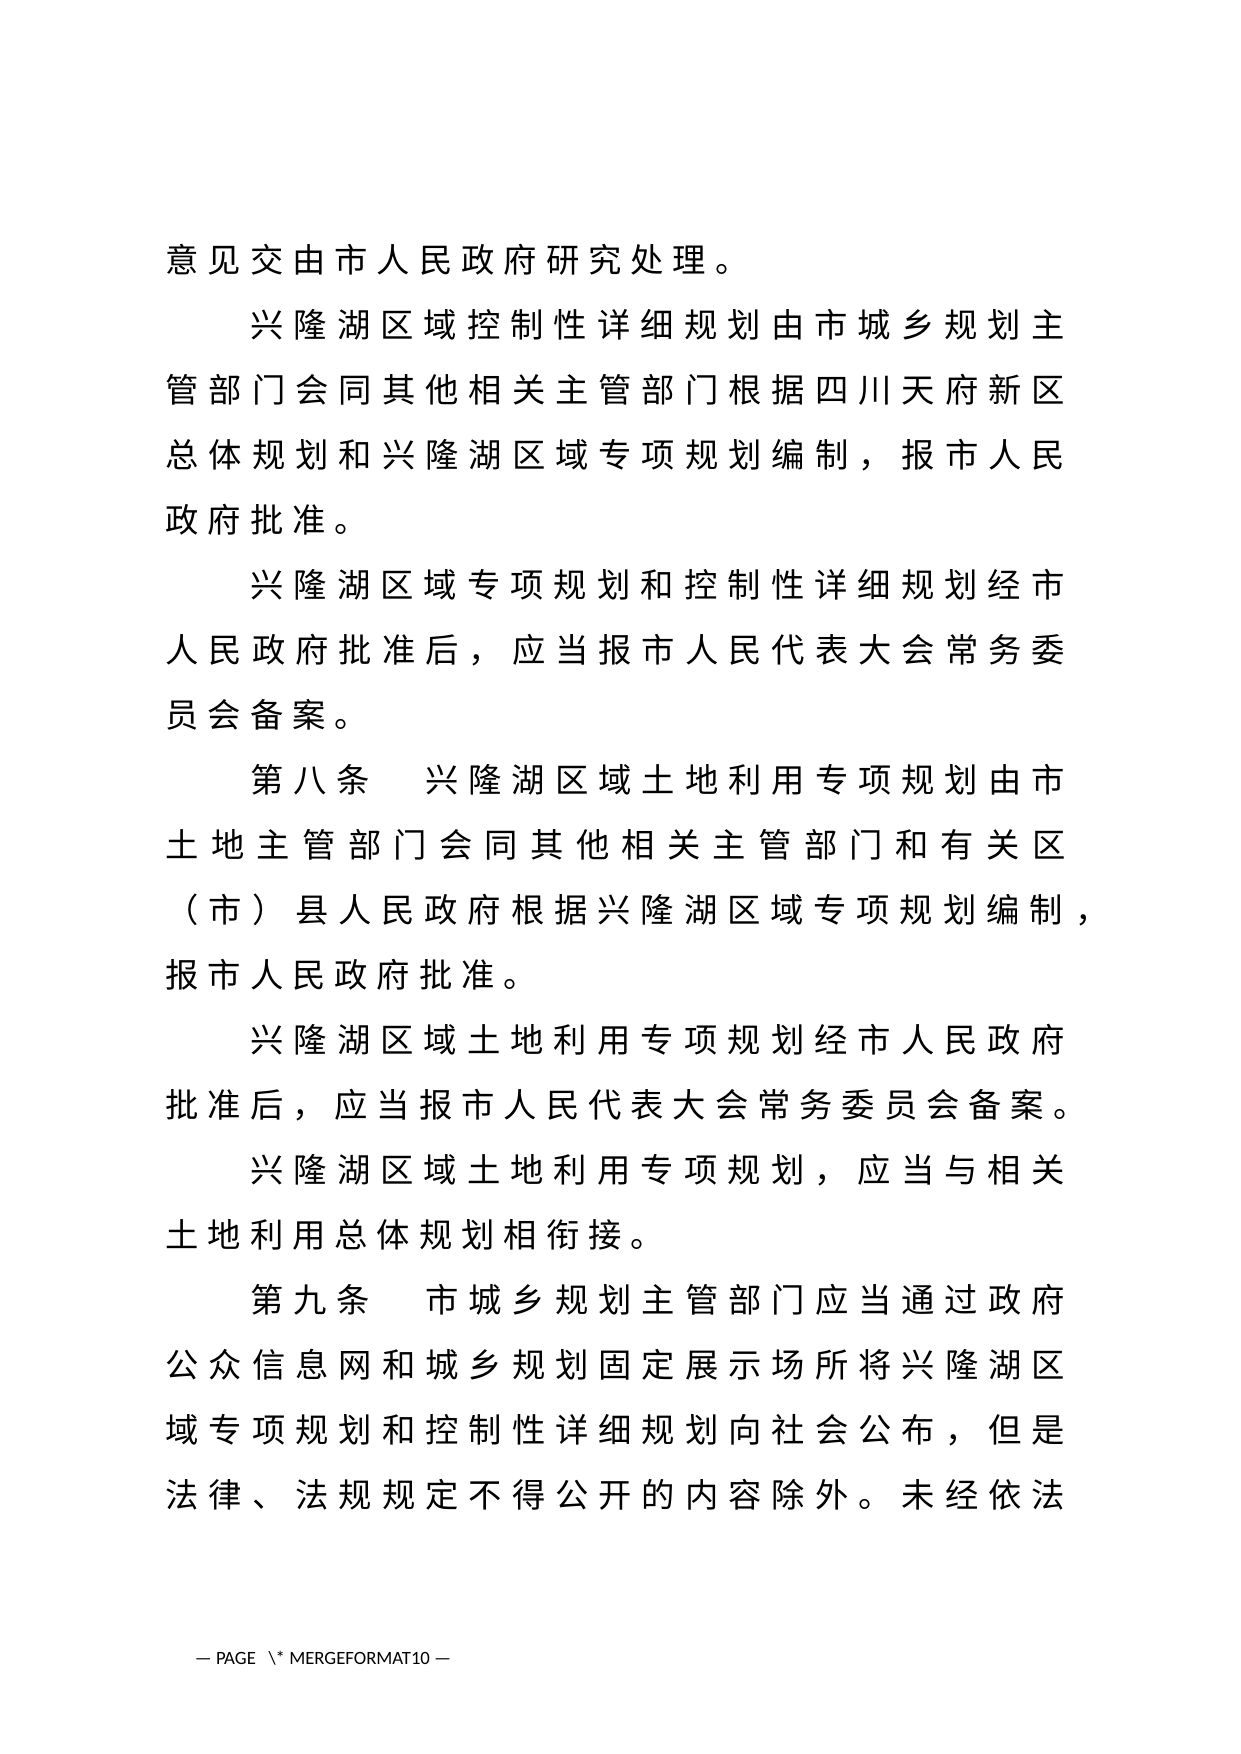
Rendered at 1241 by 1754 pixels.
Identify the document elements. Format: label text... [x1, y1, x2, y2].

text 兴隆湖区域控制性详细规划由市城乡规划主管部门会同其他相关主管部门根据四川天府新区总体规划和兴隆湖区域专项规划编制，报市人民政府批准。 [165, 291, 1075, 551]
text 兴隆湖区域专项规划和控制性详细规划经市人民政府批准后，应当报市人民代表大会常务委员会备案。 [165, 551, 1075, 746]
text 兴隆湖区域土地利用专项规划，应当与相关土地利用总体规划相衔接。 [165, 1136, 1075, 1266]
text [165, 1266, 1075, 1526]
text 第八条 兴隆湖区域土地利用专项规划由市土地主管部门会同其他相关主管部门和有关区（市）县人民政府根据兴隆湖区域专项规划编制，报市人民政府批准。 [165, 746, 1075, 1006]
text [165, 226, 1075, 291]
text 兴隆湖区域土地利用专项规划经市人民政府批准后，应当报市人民代表大会常务委员会备案。 [165, 1006, 1075, 1136]
